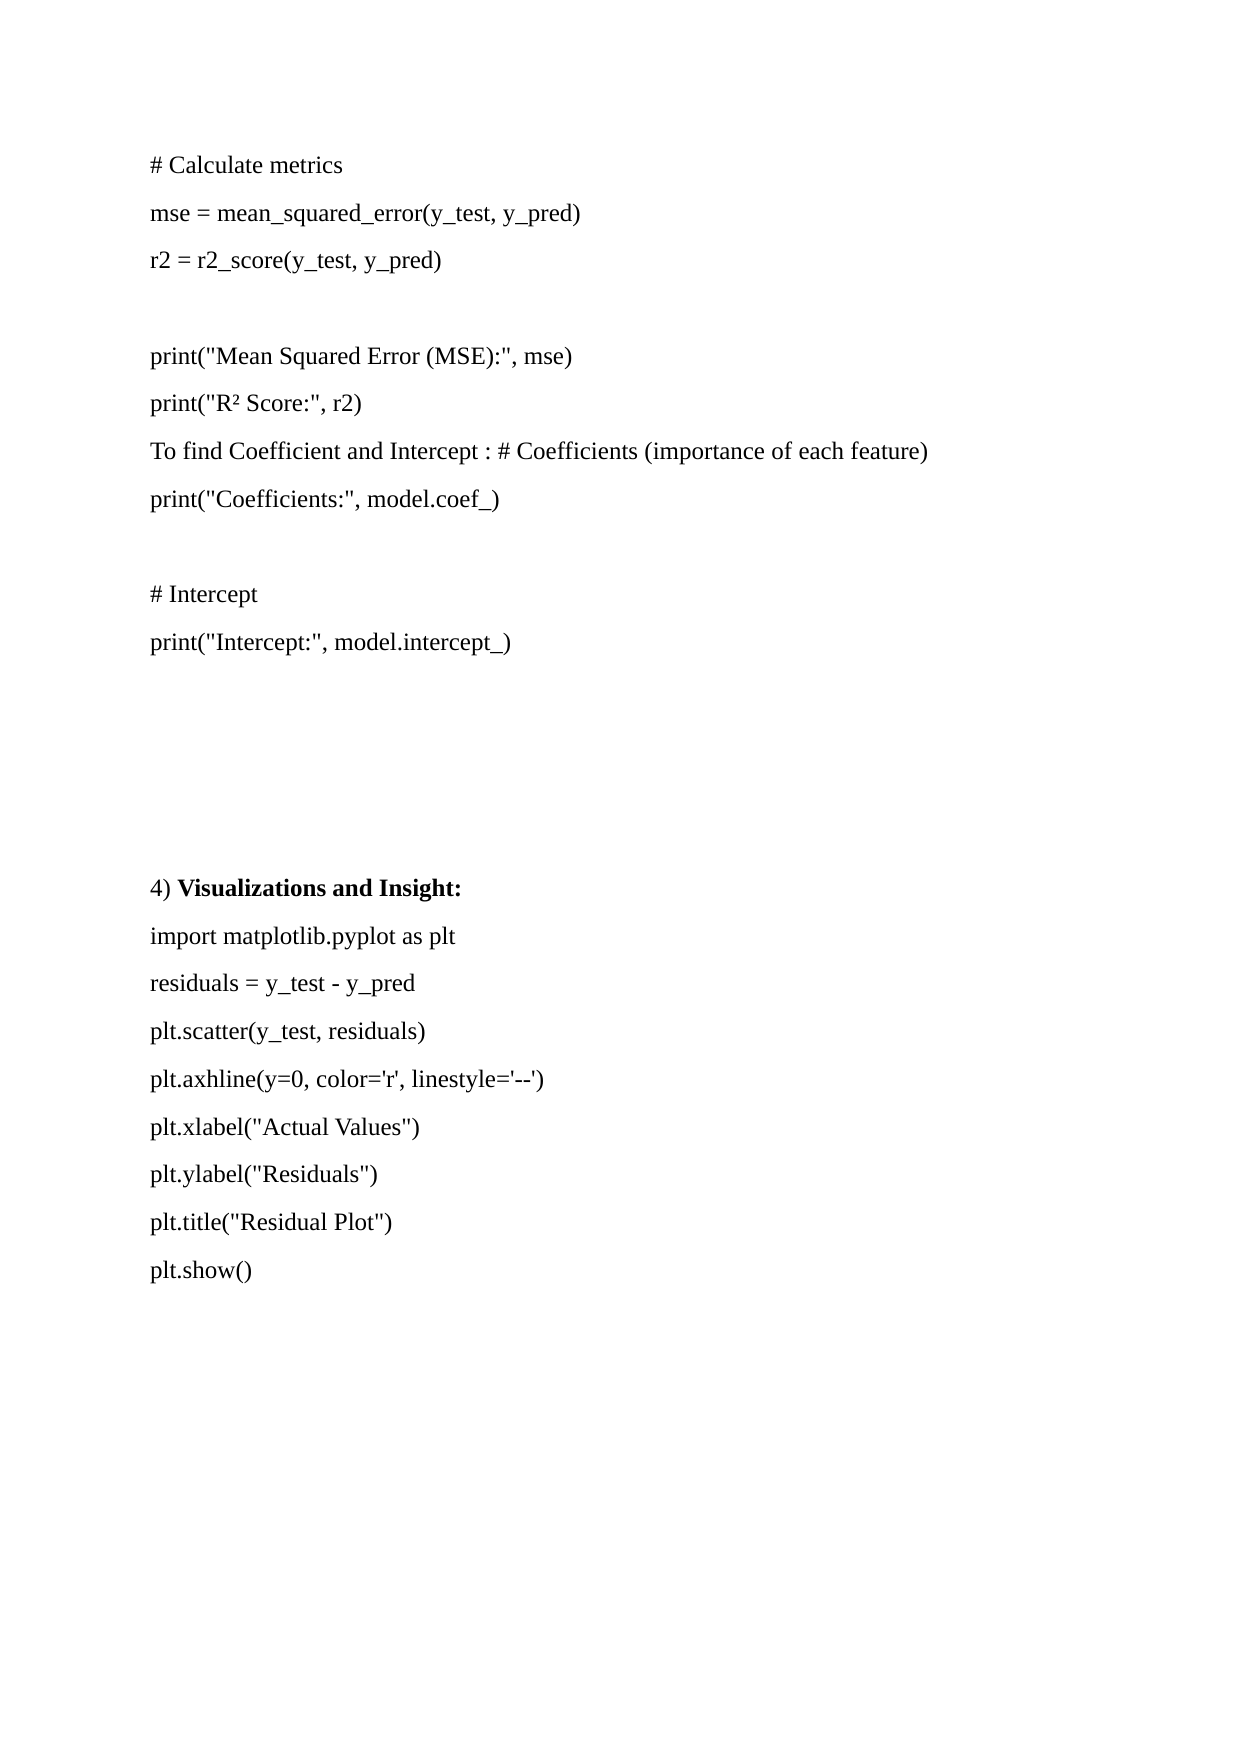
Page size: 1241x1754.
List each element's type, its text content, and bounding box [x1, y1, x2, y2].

text plt.scatter(y_test, residuals) [150, 1016, 1090, 1045]
text mse = mean_squared_error(y_test, y_pred) [150, 198, 1090, 226]
text print("R² Score:", r2) [150, 388, 1090, 417]
text plt.xlabel("Actual Values") [150, 1112, 1090, 1140]
text print("Intercept:", model.intercept_) [150, 627, 1090, 656]
text r2 = r2_score(y_test, y_pred) [150, 245, 1090, 274]
text plt.ylabel("Residuals") [150, 1159, 1090, 1188]
text plt.show() [150, 1255, 1090, 1283]
text residuals = y_test - y_pred [150, 968, 1090, 997]
text plt.title("Residual Plot") [150, 1207, 1090, 1236]
text print("Mean Squared Error (MSE):", mse) [150, 341, 1090, 369]
text plt.axhline(y=0, color='r', linestyle='--') [150, 1064, 1090, 1093]
text import matplotlib.pyplot as plt [150, 921, 1090, 949]
text print("Coefficients:", model.coef_) [150, 484, 1090, 513]
text # Intercept [150, 579, 1090, 608]
text 4) Visualizations and Insight: [150, 873, 1090, 902]
text To find Coefficient and Intercept : # Coefficients (importance of each feature) [150, 436, 1090, 465]
text # Calculate metrics [150, 150, 1090, 179]
